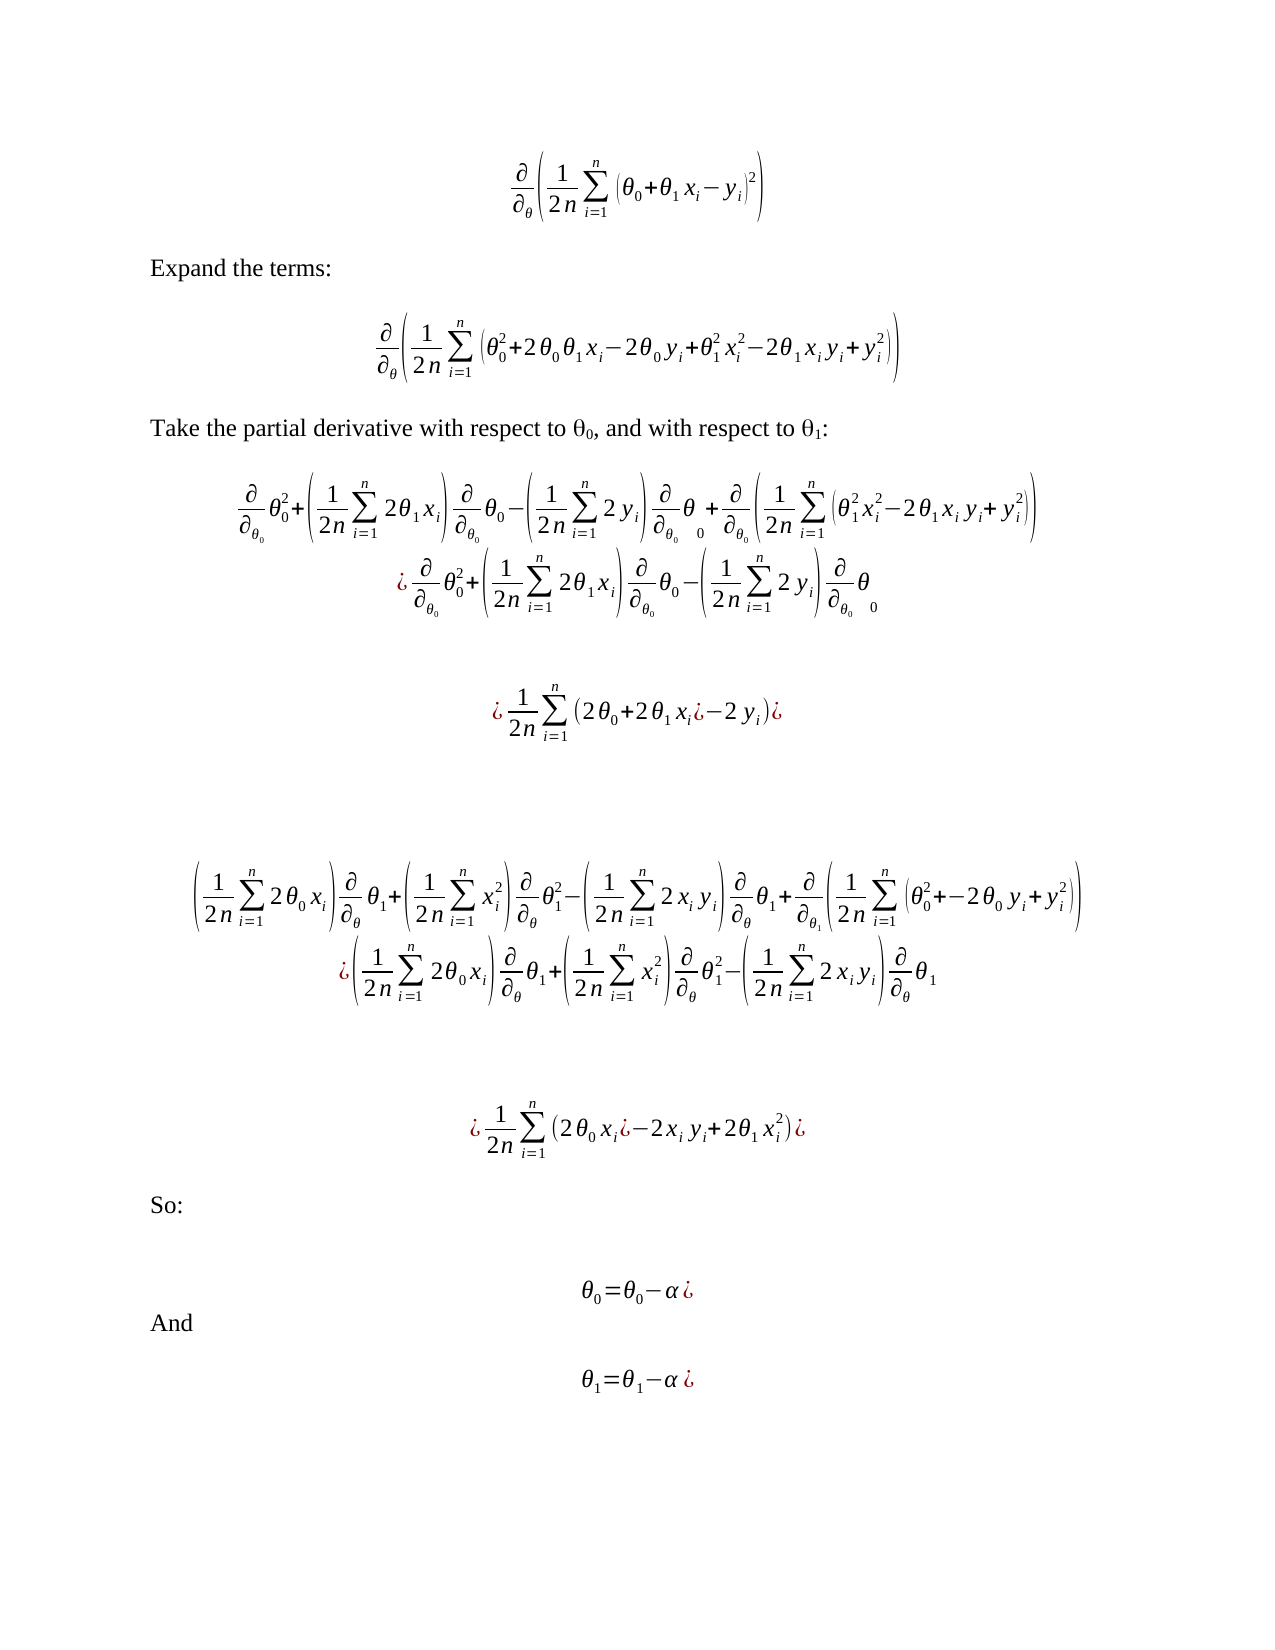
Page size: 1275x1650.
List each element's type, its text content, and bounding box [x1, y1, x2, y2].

text So: [150, 1190, 1125, 1219]
text And [150, 1308, 1125, 1337]
text Expand the terms: [150, 253, 1125, 282]
text Take the partial derivative with respect to 0, and with respect to 1: [150, 413, 1125, 442]
